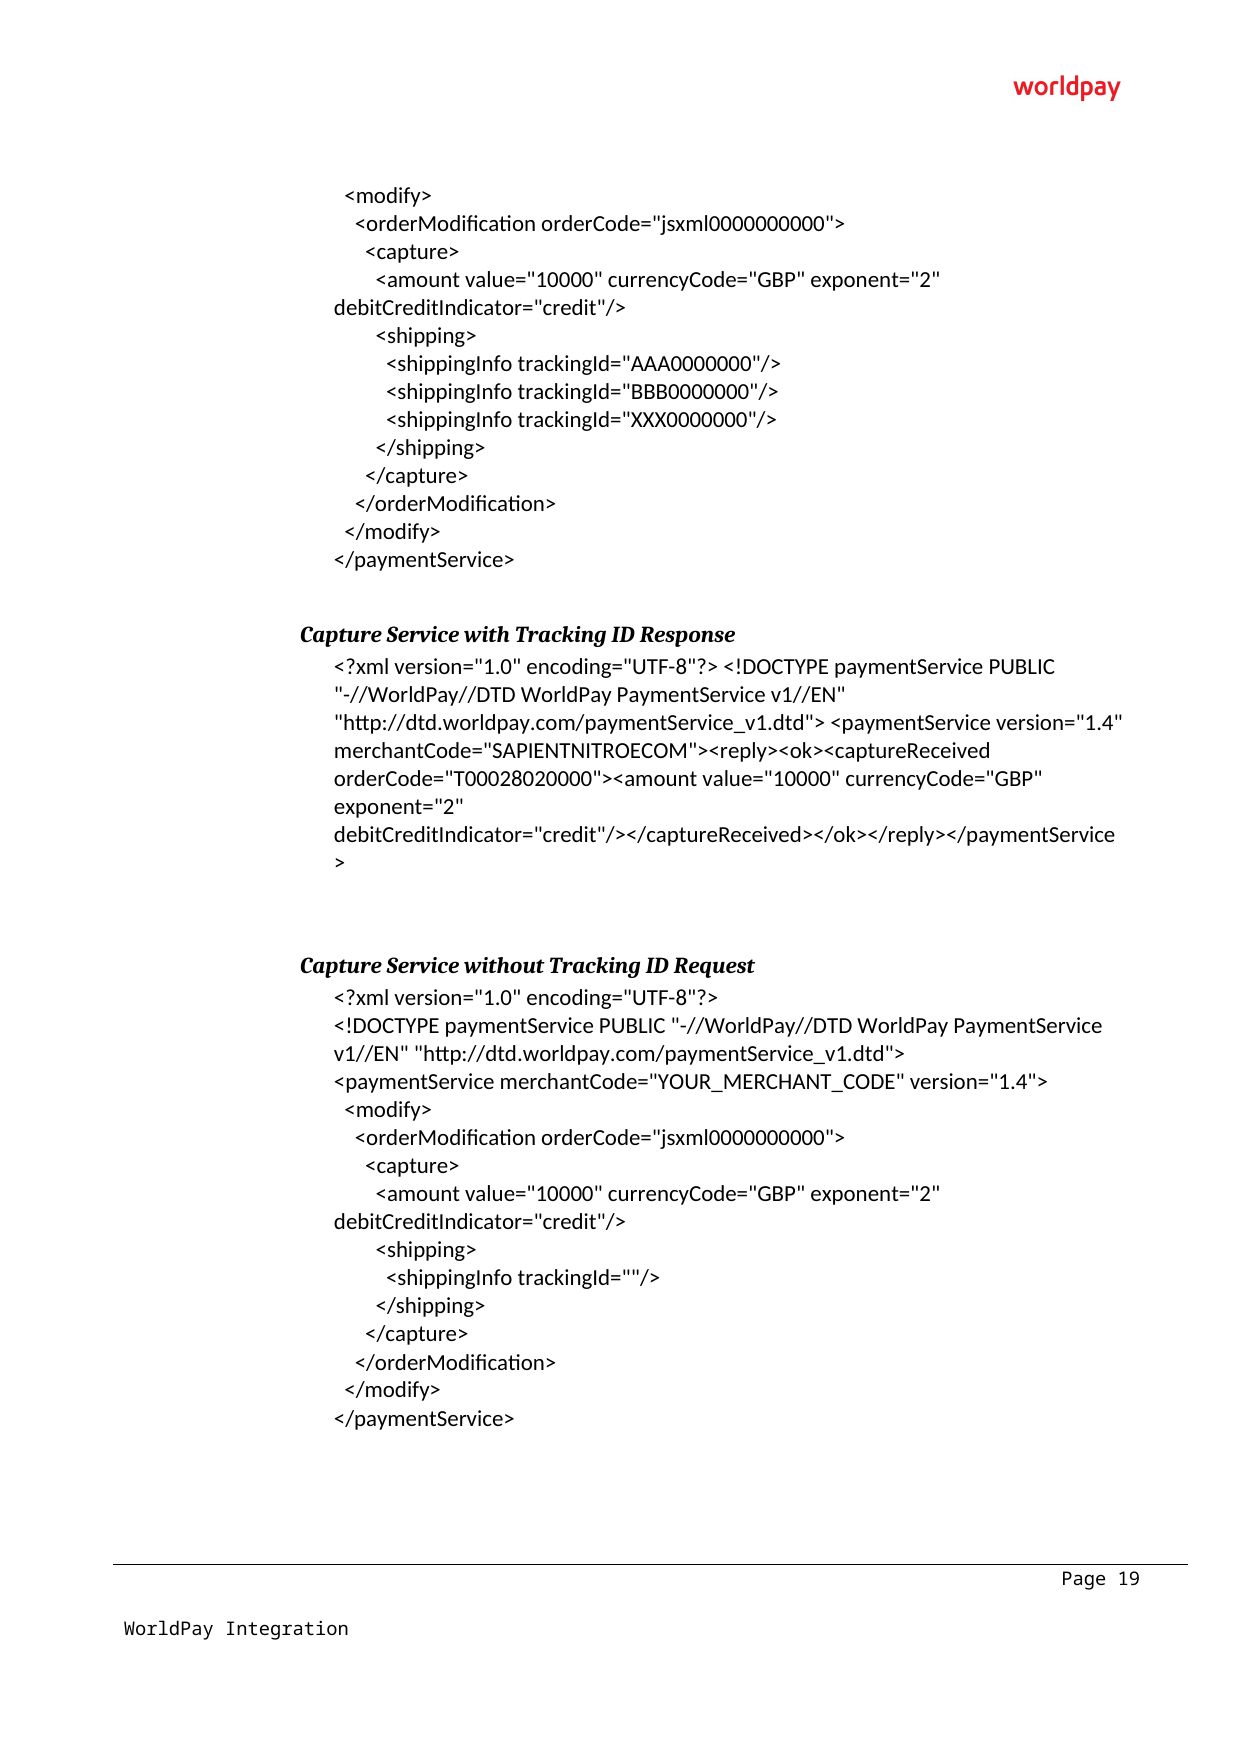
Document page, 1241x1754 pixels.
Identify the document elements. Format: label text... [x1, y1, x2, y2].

text <shippingInfo trackingId="XXX0000000"/> [334, 405, 1128, 433]
text <modify> [334, 181, 1128, 209]
text </capture> [334, 461, 1128, 489]
text <amount value="10000" currencyCode="GBP" exponent="2" debitCreditIndicator="credit"/> [334, 265, 1128, 321]
text </shipping> [334, 433, 1128, 461]
subtitle Capture Service with Tracking ID Response [300, 622, 1128, 648]
text </orderModification> [334, 489, 1128, 517]
picture [1012, 75, 1122, 102]
subtitle Capture Service without Tracking ID Request [300, 953, 1128, 979]
text <!DOCTYPE paymentService PUBLIC "-//WorldPay//DTD WorldPay PaymentService v1//EN" "http://dtd.worldpay.com/paymentService_v1.dtd"> [334, 1011, 1128, 1067]
text <shippingInfo trackingId=""/> [334, 1263, 1128, 1292]
text </capture> [334, 1319, 1128, 1348]
text </paymentService> [334, 545, 1128, 573]
text <capture> [334, 1151, 1128, 1179]
text <orderModification orderCode="jsxml0000000000"> [334, 209, 1128, 237]
text </shipping> [334, 1292, 1128, 1319]
text </modify> [334, 1376, 1128, 1404]
text <shippingInfo trackingId="AAA0000000"/> [334, 349, 1128, 377]
text <paymentService merchantCode="YOUR_MERCHANT_CODE" version="1.4"> [334, 1067, 1128, 1095]
text </paymentService> [334, 1404, 1128, 1432]
text </orderModification> [334, 1348, 1128, 1376]
text <shipping> [334, 321, 1128, 349]
text <?xml version="1.0" encoding="UTF-8"?> [334, 983, 1128, 1011]
text <modify> [334, 1095, 1128, 1123]
text <shipping> [334, 1236, 1128, 1263]
text <orderModification orderCode="jsxml0000000000"> [334, 1123, 1128, 1151]
text <shippingInfo trackingId="BBB0000000"/> [334, 377, 1128, 405]
text </modify> [334, 517, 1128, 545]
text <capture> [334, 237, 1128, 265]
text <?xml version="1.0" encoding="UTF-8"?> <!DOCTYPE paymentService PUBLIC "-//WorldPay//DTD WorldPay PaymentService v1//EN" "http://dtd.worldpay.com/paymentService_v1.dtd"> <paymentService version="1.4" merchantCode="SAPIENTNITROECOM"><reply><ok><captureReceived orderCode="T00028020000"><amount value="10000" currencyCode="GBP" exponent="2" debitCreditIndicator="credit"/></captureReceived></ok></reply></paymentService> [334, 652, 1128, 876]
text <amount value="10000" currencyCode="GBP" exponent="2" debitCreditIndicator="credit"/> [334, 1179, 1128, 1236]
